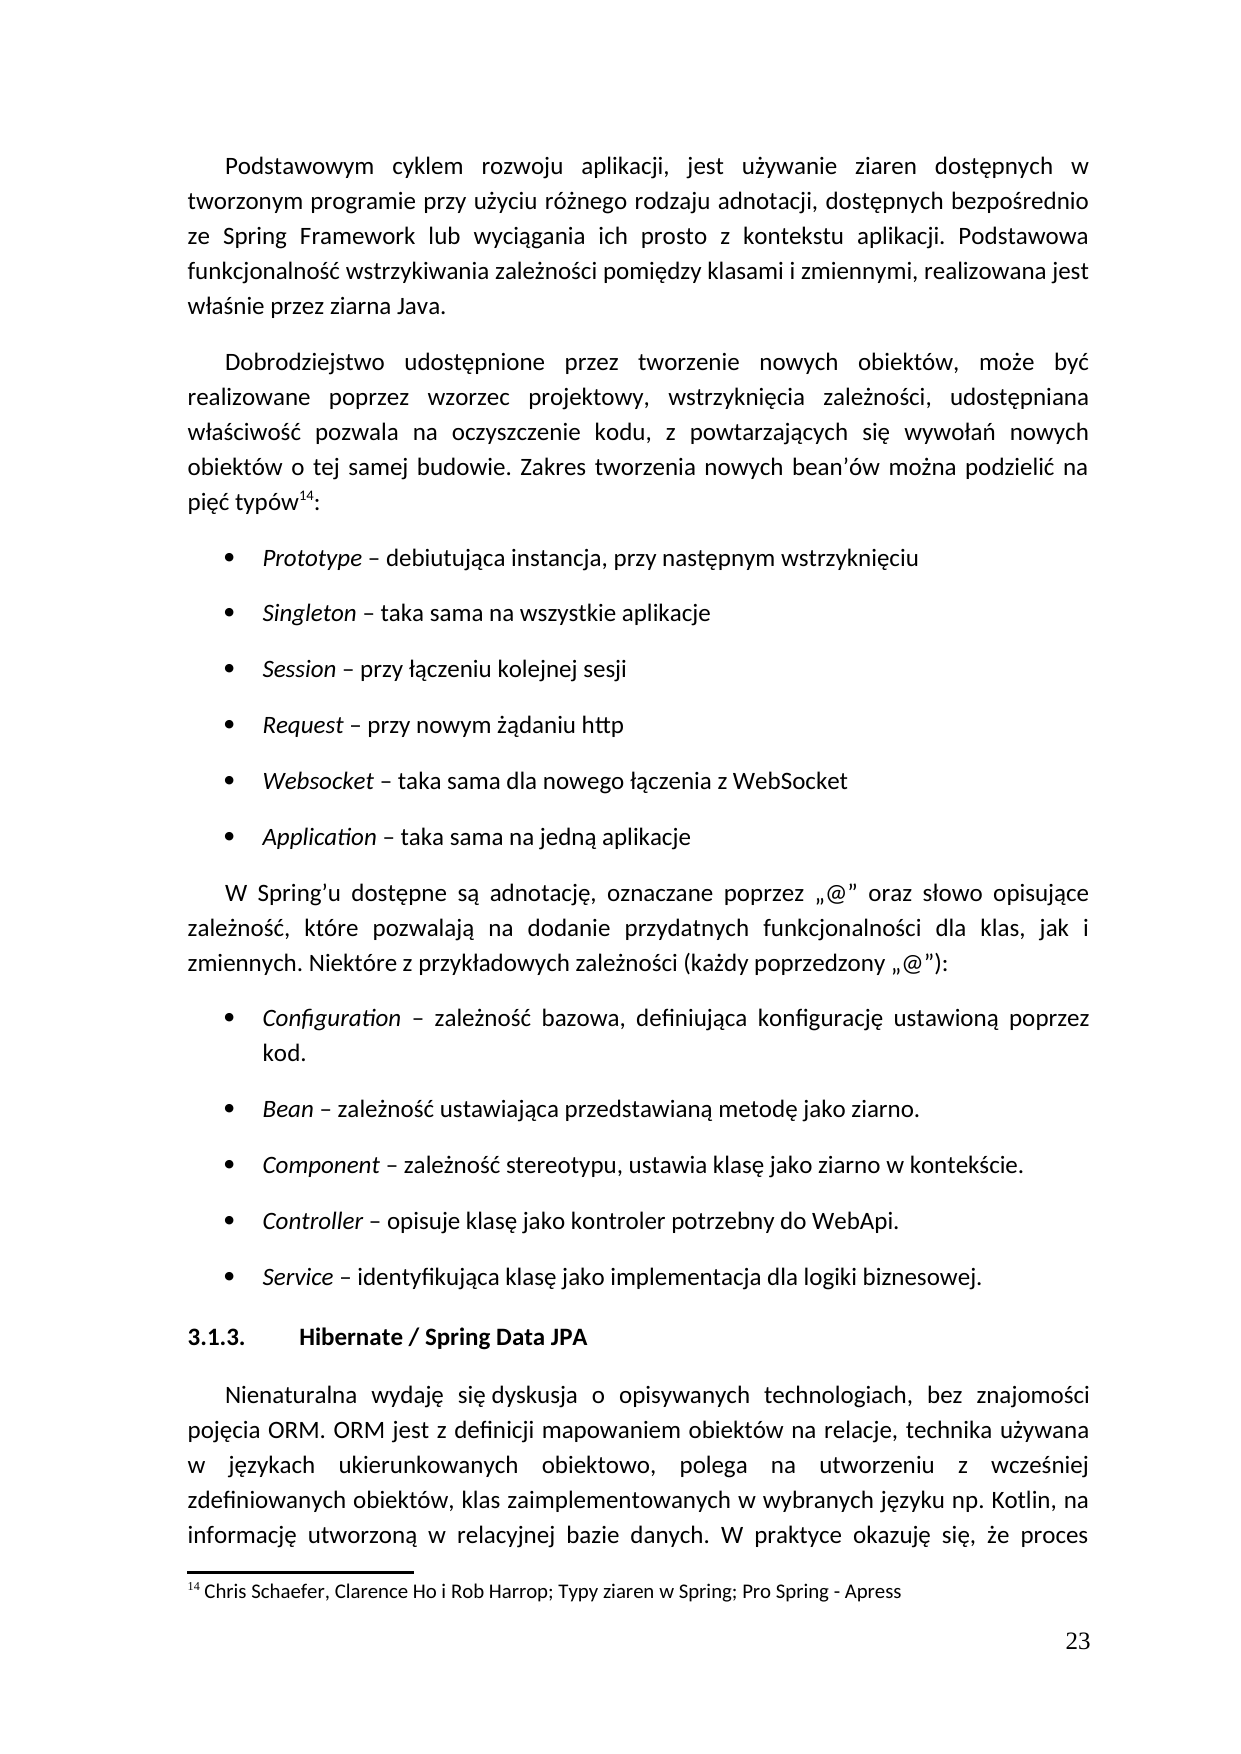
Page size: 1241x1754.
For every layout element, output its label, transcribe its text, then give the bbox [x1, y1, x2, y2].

list Controller – opisuje klasę jako kontroler potrzebny do WebApi. [225, 1205, 1090, 1236]
list Service – identyfikująca klasę jako implementacja dla logiki biznesowej. [225, 1261, 1090, 1291]
list Component – zależność stereotypu, ustawia klasę jako ziarno w kontekście. [225, 1149, 1090, 1180]
text W Spring’u dostępne są adnotację, oznaczane poprzez „@” oraz słowo opisujące zależność, które pozwalają na dodanie przydatnych funkcjonalności dla klas, jak i zmiennych. Niektóre z przykładowych zależności (każdy poprzedzony „@”): [187, 877, 1090, 977]
text Dobrodziejstwo udostępnione przez tworzenie nowych obiektów, może być realizowane poprzez wzorzec projektowy, wstrzyknięcia zależności, udostępniana właściwość pozwala na oczyszczenie kodu, z powtarzających się wywołań nowych obiektów o tej samej budowie. Zakres tworzenia nowych bean’ów można podzielić na pięć typów: [187, 346, 1090, 516]
list Singleton – taka sama na wszystkie aplikacje [225, 597, 1090, 628]
list Hibernate / Spring Data JPA [187, 1321, 1090, 1351]
list Prototype – debiutująca instancja, przy następnym wstrzyknięciu [225, 542, 1090, 572]
list Request – przy nowym żądaniu http [225, 709, 1090, 740]
list Configuration – zależność bazowa, definiująca konfigurację ustawioną poprzez kod. [225, 1002, 1090, 1068]
list Websocket – taka sama dla nowego łączenia z WebSocket [225, 765, 1090, 796]
list Application – taka sama na jedną aplikacje [225, 821, 1090, 851]
text Podstawowym cyklem rozwoju aplikacji, jest używanie ziaren dostępnych w tworzonym programie przy użyciu różnego rodzaju adnotacji, dostępnych bezpośrednio ze Spring Framework lub wyciągania ich prosto z kontekstu aplikacji. Podstawowa funkcjonalność wstrzykiwania zależności pomiędzy klasami i zmiennymi, realizowana jest właśnie przez ziarna Java. [187, 150, 1090, 321]
list Bean – zależność ustawiająca przedstawianą metodę jako ziarno. [225, 1093, 1090, 1124]
list Session – przy łączeniu kolejnej sesji [225, 653, 1090, 684]
